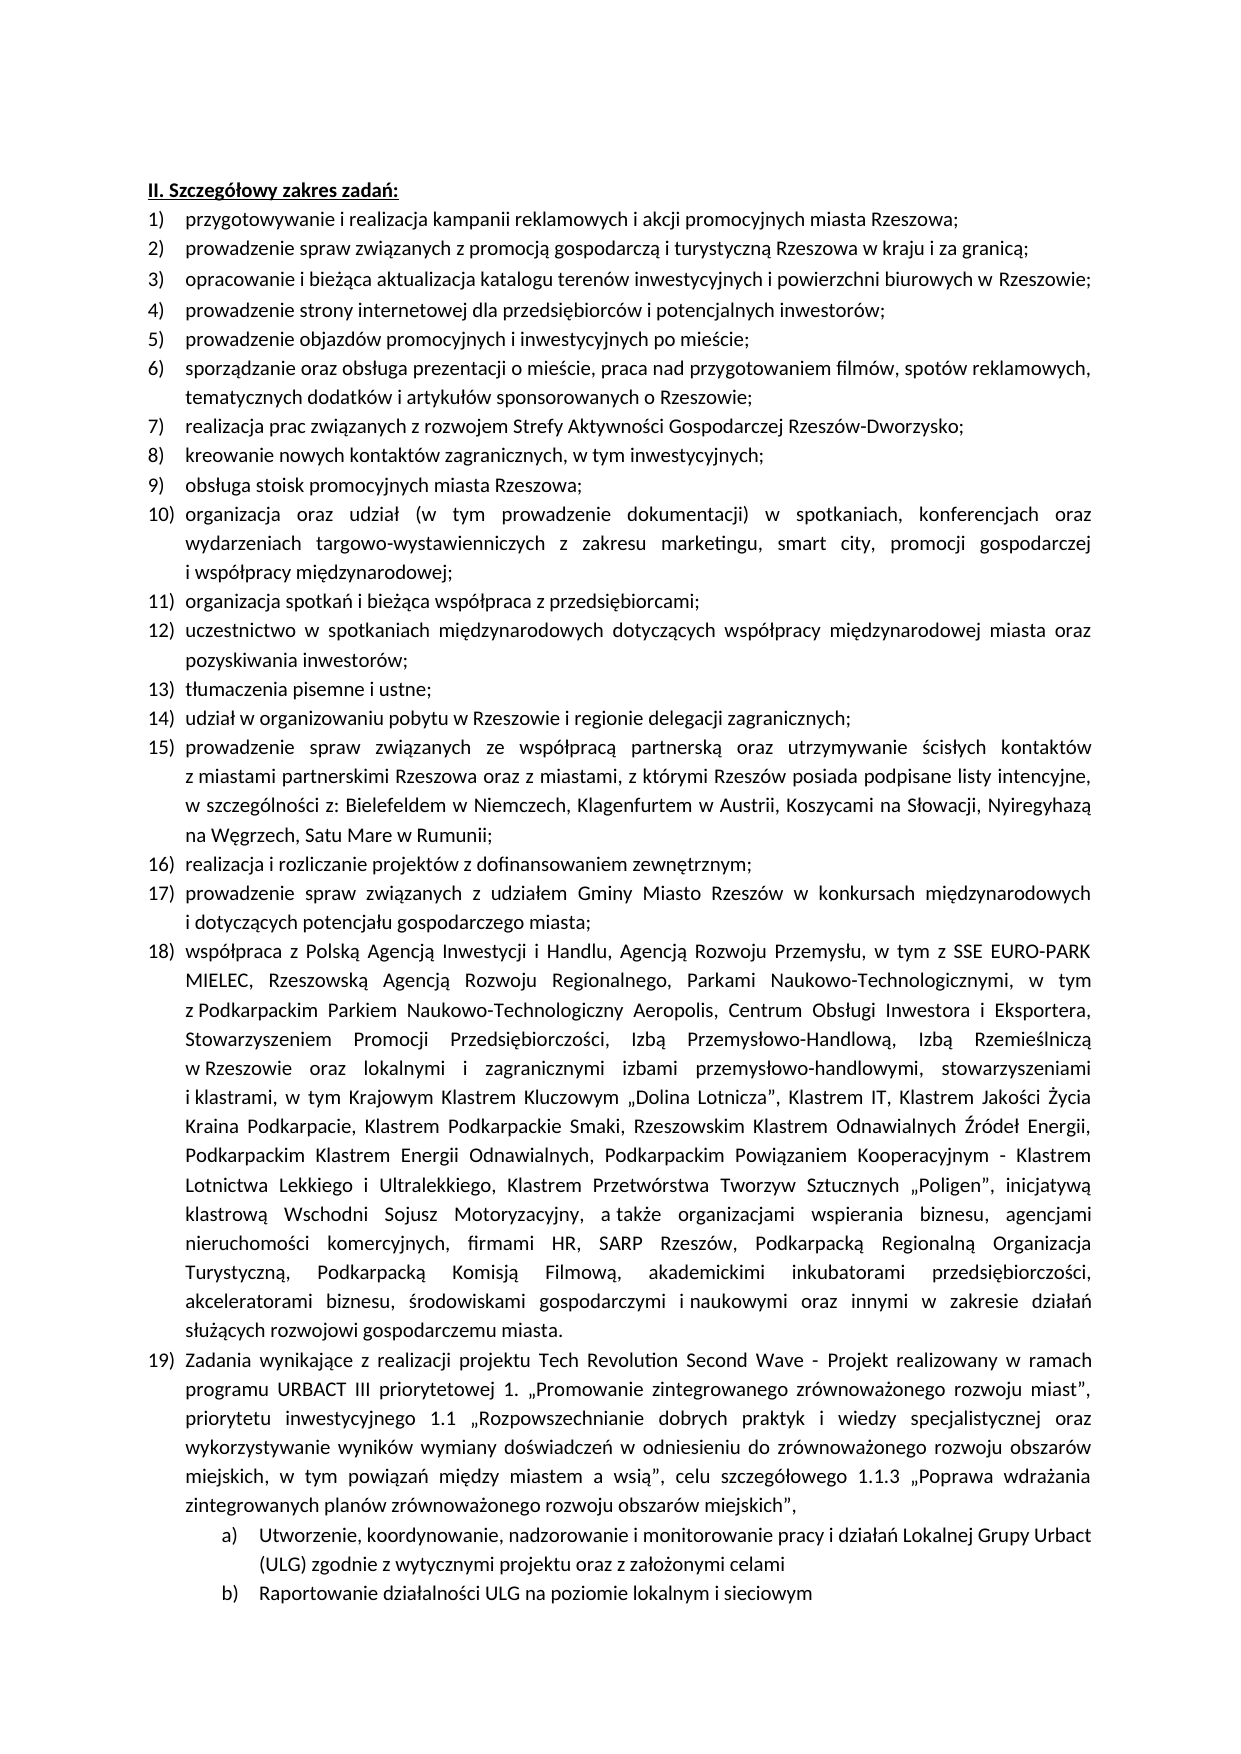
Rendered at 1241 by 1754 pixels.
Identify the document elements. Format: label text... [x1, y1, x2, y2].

list organizacja spotkań i bieżąca współpraca z przedsiębiorcami; [148, 588, 1093, 614]
list kreowanie nowych kontaktów zagranicznych, w tym inwestycyjnych; [148, 443, 1093, 468]
list prowadzenie strony internetowej dla przedsiębiorców i potencjalnych inwestorów; [148, 297, 1093, 322]
list przygotowywanie i realizacja kampanii reklamowych i akcji promocyjnych miasta Rzeszowa; [148, 206, 1093, 231]
list prowadzenie spraw związanych ze współpracą partnerską oraz utrzymywanie ścisłych kontaktów z miastami partnerskimi Rzeszowa oraz z miastami, z którymi Rzeszów posiada podpisane listy intencyjne, w szczególności z: Bielefeldem w Niemczech, Klagenfurtem w Austrii, Koszycami na Słowacji, Nyiregyhazą na Węgrzech, Satu Mare w Rumunii; [148, 734, 1093, 847]
list prowadzenie objazdów promocyjnych i inwestycyjnych po mieście; [148, 326, 1093, 351]
list uczestnictwo w spotkaniach międzynarodowych dotyczących współpracy międzynarodowej miasta oraz pozyskiwania inwestorów; [148, 618, 1093, 672]
list prowadzenie spraw związanych z promocją gospodarczą i turystyczną Rzeszowa w kraju i za granicą; [148, 235, 1093, 261]
list realizacja prac związanych z rozwojem Strefy Aktywności Gospodarczej Rzeszów-Dworzysko; [148, 413, 1093, 439]
list opracowanie i bieżąca aktualizacja katalogu terenów inwestycyjnych i powierzchni biurowych w Rzeszowie; [148, 264, 1093, 293]
list Raportowanie działalności ULG na poziomie lokalnym i sieciowym [221, 1580, 1093, 1606]
text II. Szczegółowy zakres zadań: [148, 177, 1093, 202]
list obsługa stoisk promocyjnych miasta Rzeszowa; [148, 472, 1093, 497]
list organizacja oraz udział (w tym prowadzenie dokumentacji) w spotkaniach, konferencjach oraz wydarzeniach targowo-wystawienniczych z zakresu marketingu, smart city, promocji gospodarczej i współpracy międzynarodowej; [148, 501, 1093, 585]
list realizacja i rozliczanie projektów z dofinansowaniem zewnętrznym; [148, 851, 1093, 876]
list udział w organizowaniu pobytu w Rzeszowie i regionie delegacji zagranicznych; [148, 705, 1093, 731]
list tłumaczenia pisemne i ustne; [148, 676, 1093, 701]
list Zadania wynikające z realizacji projektu Tech Revolution Second Wave - Projekt realizowany w ramach programu URBACT III priorytetowej 1. „Promowanie zintegrowanego zrównoważonego rozwoju miast”, priorytetu inwestycyjnego 1.1 „Rozpowszechnianie dobrych praktyk i wiedzy specjalistycznej oraz wykorzystywanie wyników wymiany doświadczeń w odniesieniu do zrównoważonego rozwoju obszarów miejskich, w tym powiązań między miastem a wsią”, celu szczegółowego 1.1.3 „Poprawa wdrażania zintegrowanych planów zrównoważonego rozwoju obszarów miejskich”, [148, 1347, 1093, 1518]
list sporządzanie oraz obsługa prezentacji o mieście, praca nad przygotowaniem filmów, spotów reklamowych, tematycznych dodatków i artykułów sponsorowanych o Rzeszowie; [148, 355, 1093, 410]
list Utworzenie, koordynowanie, nadzorowanie i monitorowanie pracy i działań Lokalnej Grupy Urbact (ULG) zgodnie z wytycznymi projektu oraz z założonymi celami [221, 1522, 1093, 1576]
list prowadzenie spraw związanych z udziałem Gminy Miasto Rzeszów w konkursach międzynarodowych i dotyczących potencjału gospodarczego miasta; [148, 880, 1093, 935]
list współpraca z Polską Agencją Inwestycji i Handlu, Agencją Rozwoju Przemysłu, w tym z SSE EURO-PARK MIELEC, Rzeszowską Agencją Rozwoju Regionalnego, Parkami Naukowo-Technologicznymi, w tym z Podkarpackim Parkiem Naukowo-Technologiczny Aeropolis, Centrum Obsługi Inwestora i Eksportera, Stowarzyszeniem Promocji Przedsiębiorczości, Izbą Przemysłowo-Handlową, Izbą Rzemieślniczą w Rzeszowie oraz lokalnymi i zagranicznymi izbami przemysłowo-handlowymi, stowarzyszeniami i klastrami, w tym Krajowym Klastrem Kluczowym „Dolina Lotnicza”, Klastrem IT, Klastrem Jakości Życia Kraina Podkarpacie, Klastrem Podkarpackie Smaki, Rzeszowskim Klastrem Odnawialnych Źródeł Energii, Podkarpackim Klastrem Energii Odnawialnych, Podkarpackim Powiązaniem Kooperacyjnym - Klastrem Lotnictwa Lekkiego i Ultralekkiego, Klastrem Przetwórstwa Tworzyw Sztucznych „Poligen”, inicjatywą klastrową Wschodni Sojusz Motoryzacyjny, a także organizacjami wspierania biznesu, agencjami nieruchomości komercyjnych, firmami HR, SARP Rzeszów, Podkarpacką Regionalną Organizacja Turystyczną, Podkarpacką Komisją Filmową, akademickimi inkubatorami przedsiębiorczości, akceleratorami biznesu, środowiskami gospodarczymi i naukowymi oraz innymi w zakresie działań służących rozwojowi gospodarczemu miasta. [148, 938, 1093, 1343]
